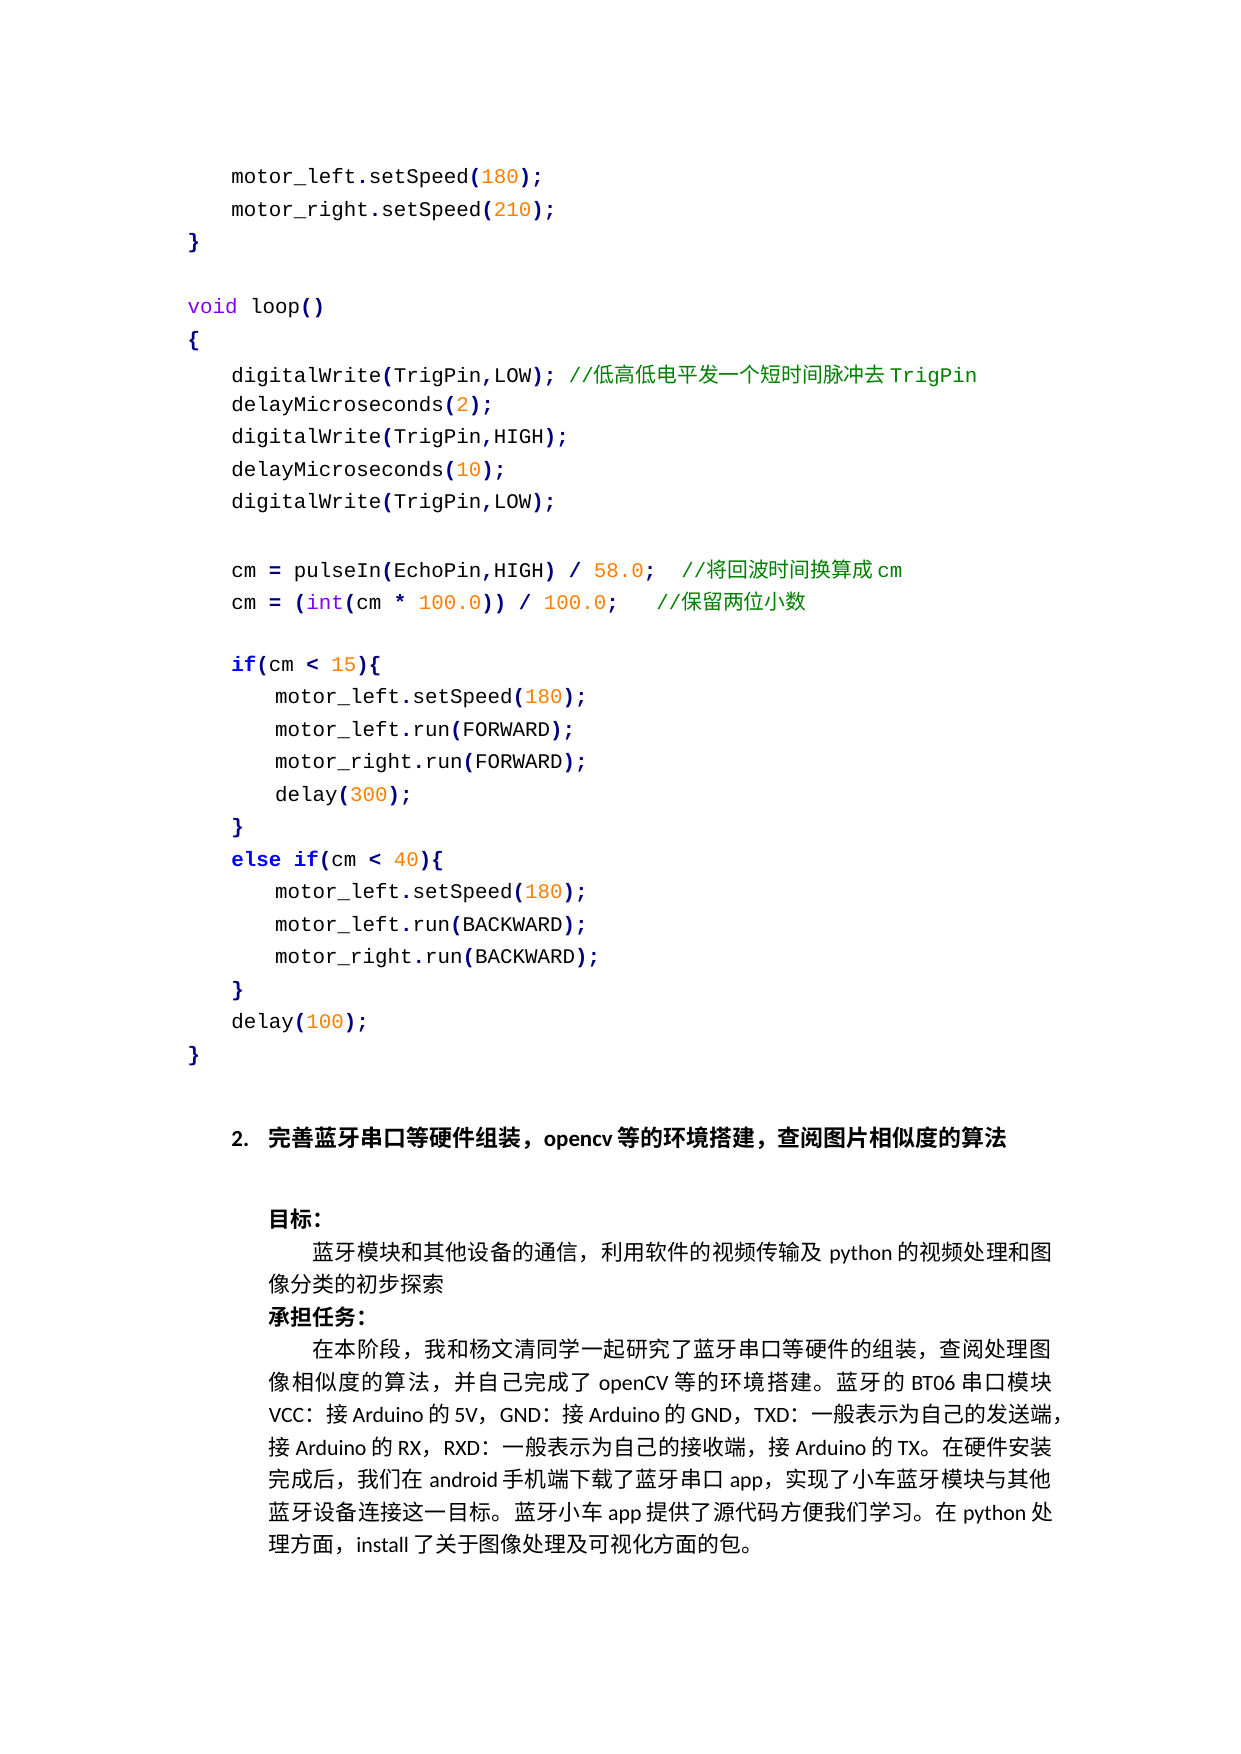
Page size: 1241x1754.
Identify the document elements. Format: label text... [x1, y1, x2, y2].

text delayMicroseconds(2); [187, 389, 1053, 422]
text motor_right.run(FORWARD); [187, 747, 1053, 779]
text digitalWrite(TrigPin,LOW); [187, 487, 1053, 519]
text delay(300); [187, 779, 1053, 812]
text if(cm < 15){ [187, 649, 1053, 682]
text digitalWrite(TrigPin,HIGH); [187, 422, 1053, 454]
text void loop() [187, 292, 1053, 324]
text cm = pulseIn(EchoPin,HIGH) / 58.0; //将回波时间换算成cm [187, 552, 1053, 584]
text motor_right.run(BACKWARD); [187, 942, 1053, 974]
text delay(100); [187, 1007, 1053, 1039]
text cm = (int(cm * 100.0)) / 100.0; //保留两位小数 [187, 584, 1053, 617]
list 承担任务： [269, 1299, 1053, 1332]
text } [187, 227, 1053, 259]
list 在本阶段，我和杨文清同学一起研究了蓝牙串口等硬件的组装，查阅处理图像相似度的算法，并自己完成了openCV等的环境搭建。蓝牙的BT06串口模块VCC：接Arduino的5V，GND：接Arduino的GND，TXD：一般表示为自己的发送端，接Arduino的RX，RXD：一般表示为自己的接收端，接Arduino的TX。在硬件安装完成后，我们在android手机端下载了蓝牙串口app，实现了小车蓝牙模块与其他蓝牙设备连接这一目标。蓝牙小车app提供了源代码方便我们学习。在python处理方面，install了关于图像处理及可视化方面的包。 [269, 1332, 1053, 1559]
text } [187, 812, 1053, 844]
list 蓝牙模块和其他设备的通信，利用软件的视频传输及python的视频处理和图像分类的初步探索 [269, 1234, 1053, 1299]
text } [187, 974, 1053, 1007]
text delayMicroseconds(10); [187, 454, 1053, 487]
text } [187, 1039, 1053, 1072]
list 完善蓝牙串口等硬件组装，opencv等的环境搭建，查阅图片相似度的算法 [231, 1104, 1053, 1169]
text motor_right.setSpeed(210); [187, 194, 1053, 227]
text motor_left.setSpeed(180); [187, 162, 1053, 194]
text { [187, 324, 1053, 357]
text digitalWrite(TrigPin,LOW); //低高低电平发一个短时间脉冲去TrigPin [187, 357, 1053, 389]
text motor_left.run(BACKWARD); [187, 909, 1053, 942]
text motor_left.setSpeed(180); [187, 682, 1053, 714]
list 目标： [269, 1202, 1053, 1234]
text motor_left.setSpeed(180); [187, 877, 1053, 909]
text else if(cm < 40){ [187, 844, 1053, 877]
text motor_left.run(FORWARD); [187, 714, 1053, 747]
